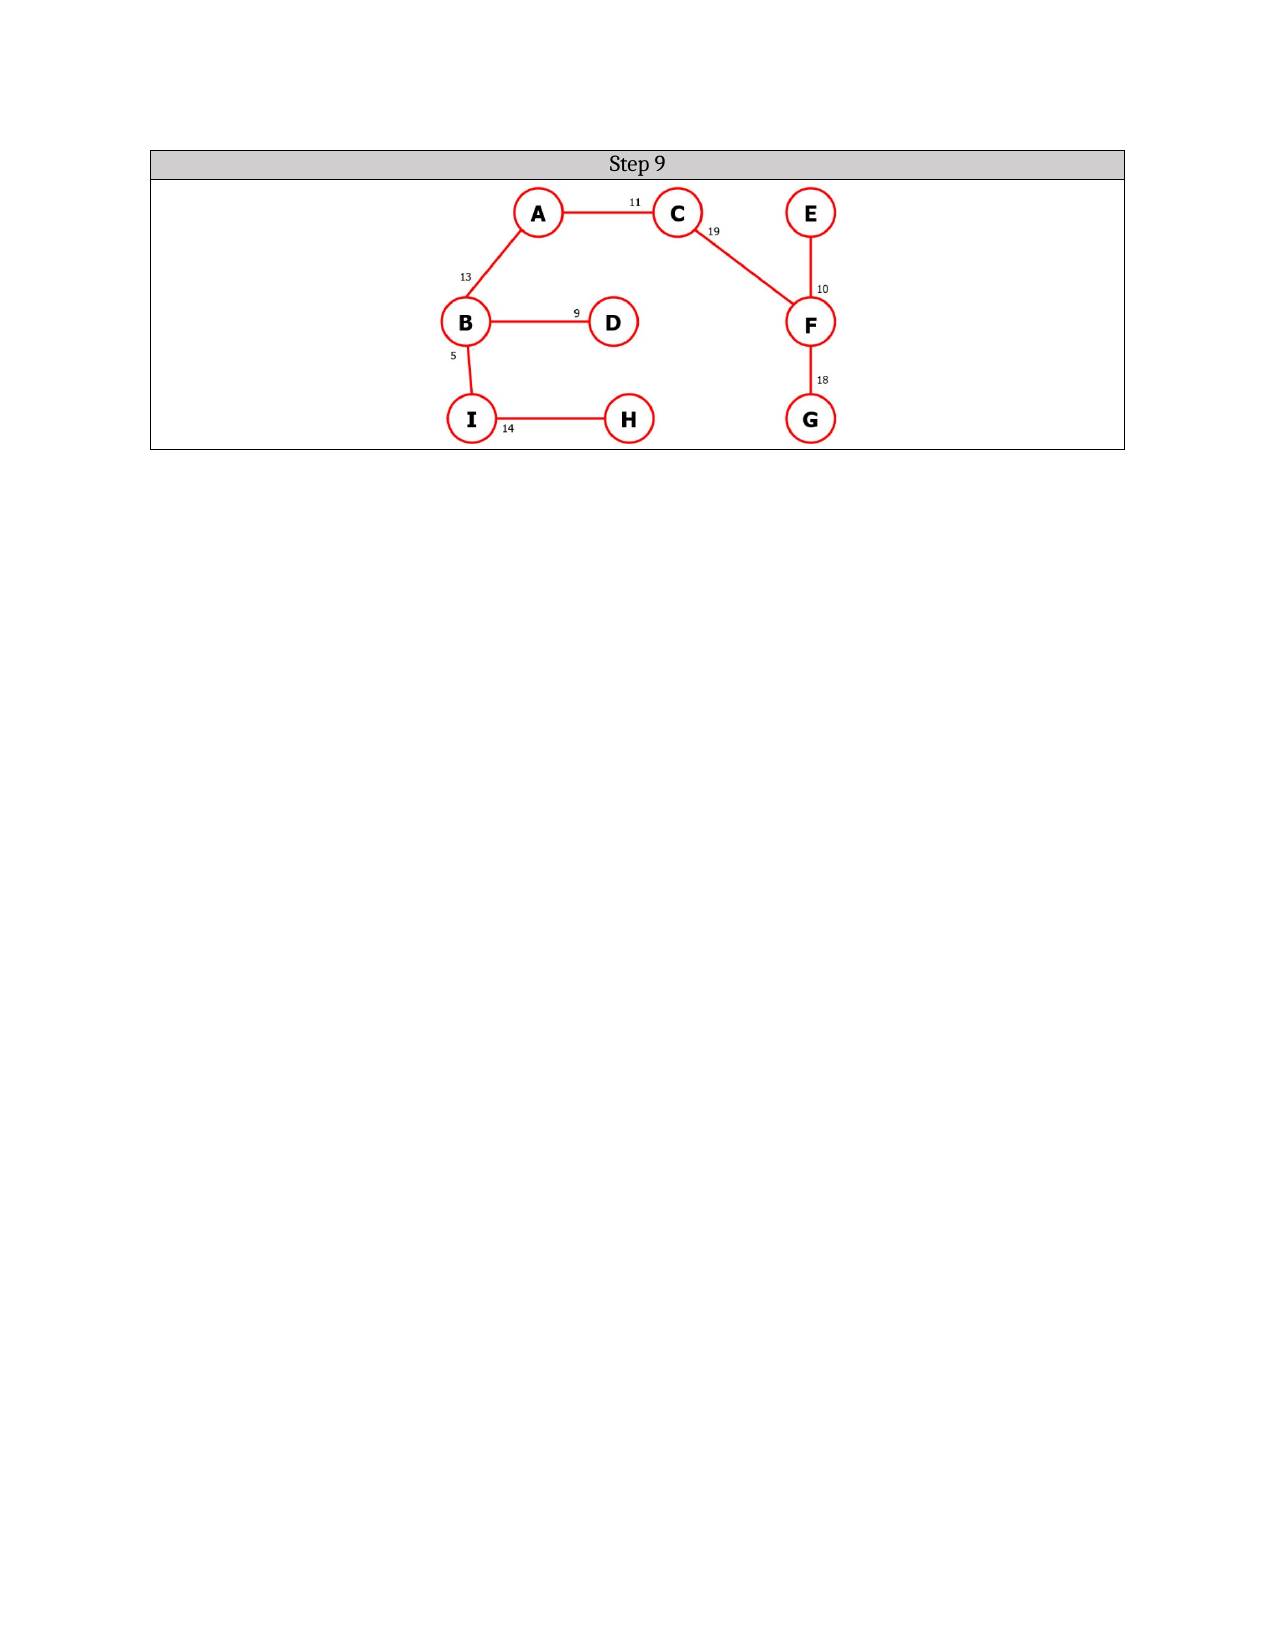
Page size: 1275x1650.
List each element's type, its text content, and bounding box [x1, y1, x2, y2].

table_cell Step 9 [151, 151, 1124, 179]
picture [435, 185, 841, 444]
table_cell [151, 180, 1124, 449]
